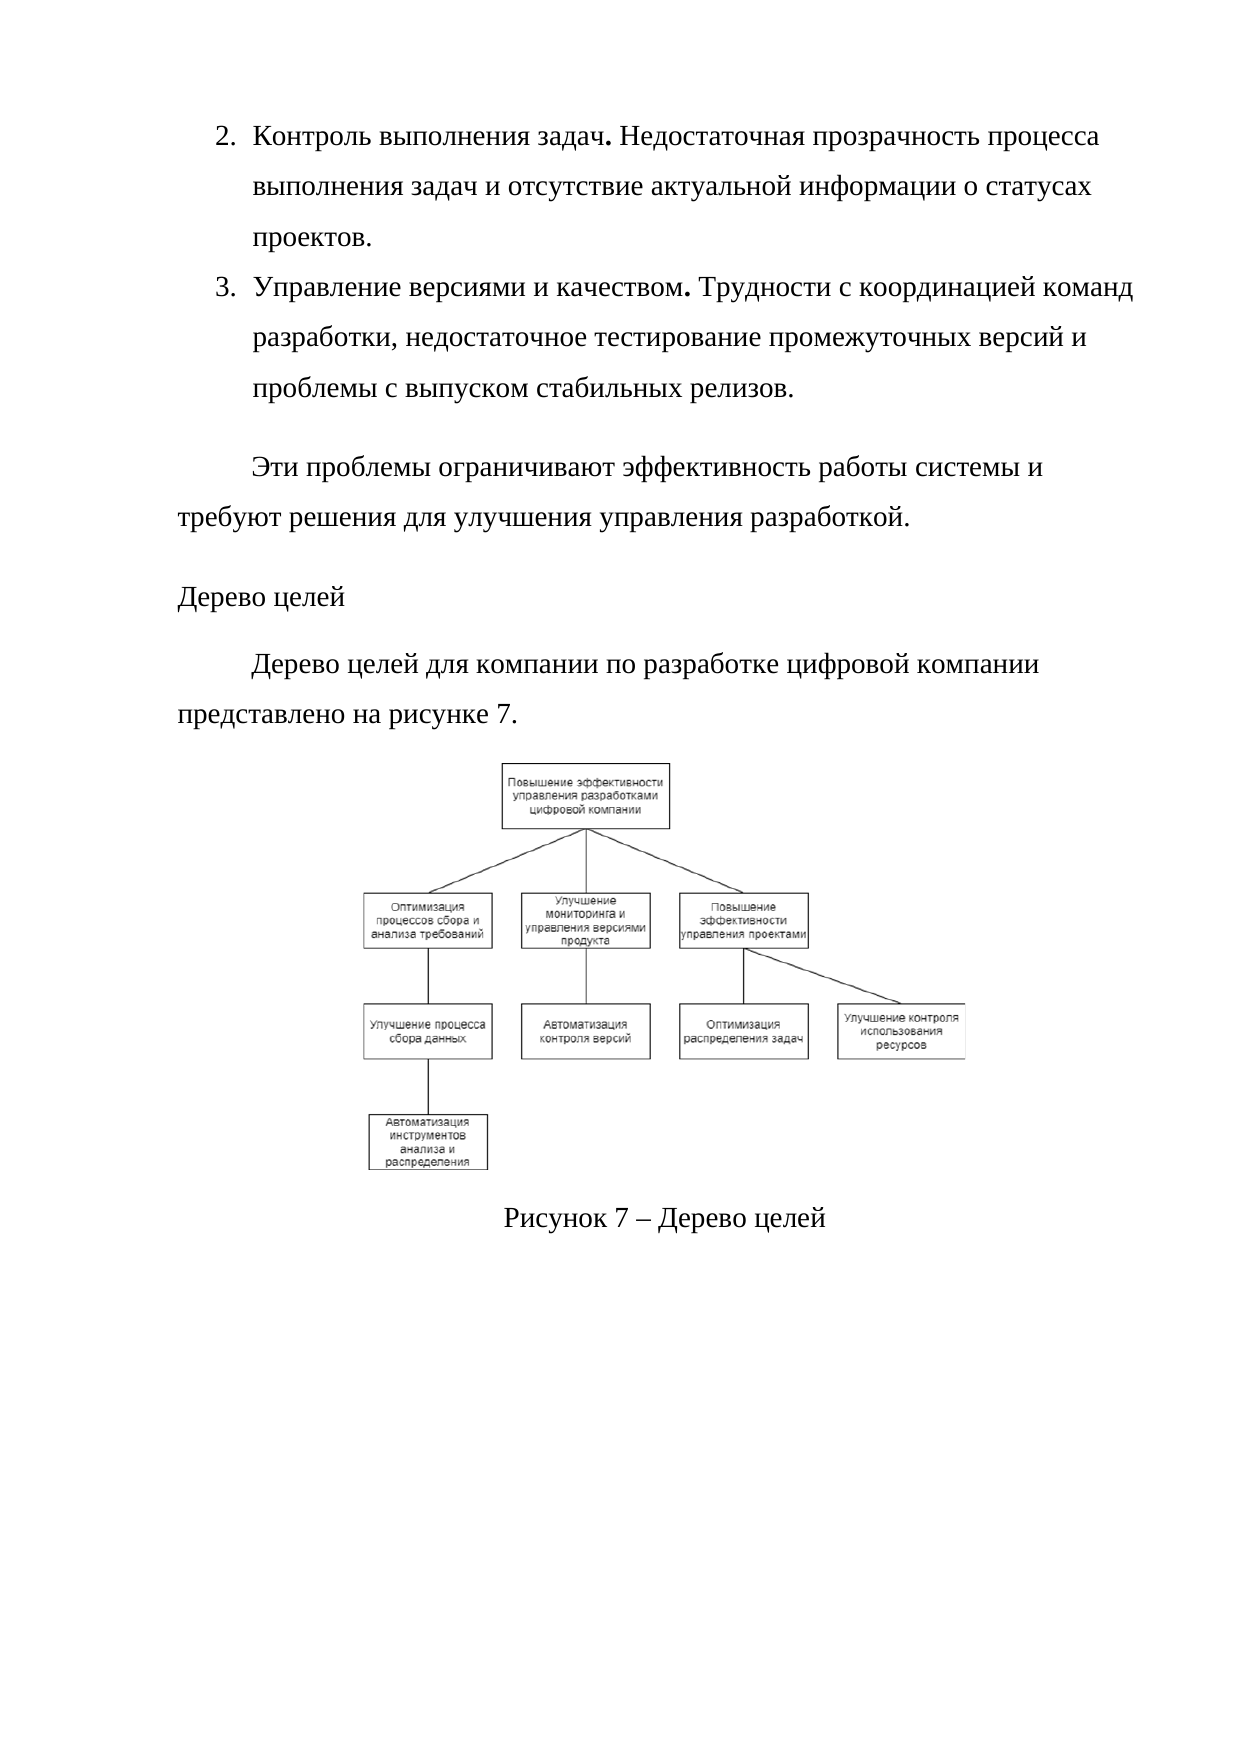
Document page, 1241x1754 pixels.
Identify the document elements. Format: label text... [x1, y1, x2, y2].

text Эти проблемы ограничивают эффективность работы системы и требуют решения для улучшения управления разработкой. [177, 449, 1152, 533]
list Контроль выполнения задач. Недостаточная прозрачность процесса выполнения задач и отсутствие актуальной информации о статусах проектов. [215, 118, 1152, 252]
text Дерево целей [177, 579, 1152, 612]
text Дерево целей для компании по разработке цифровой компании представлено на рисунке 7. [177, 646, 1152, 730]
picture [363, 763, 966, 1170]
list Управление версиями и качеством. Трудности с координацией команд разработки, недостаточное тестирование промежуточных версий и проблемы с выпуском стабильных релизов. [215, 269, 1152, 403]
text Рисунок 7 – Дерево целей [177, 1200, 1152, 1234]
